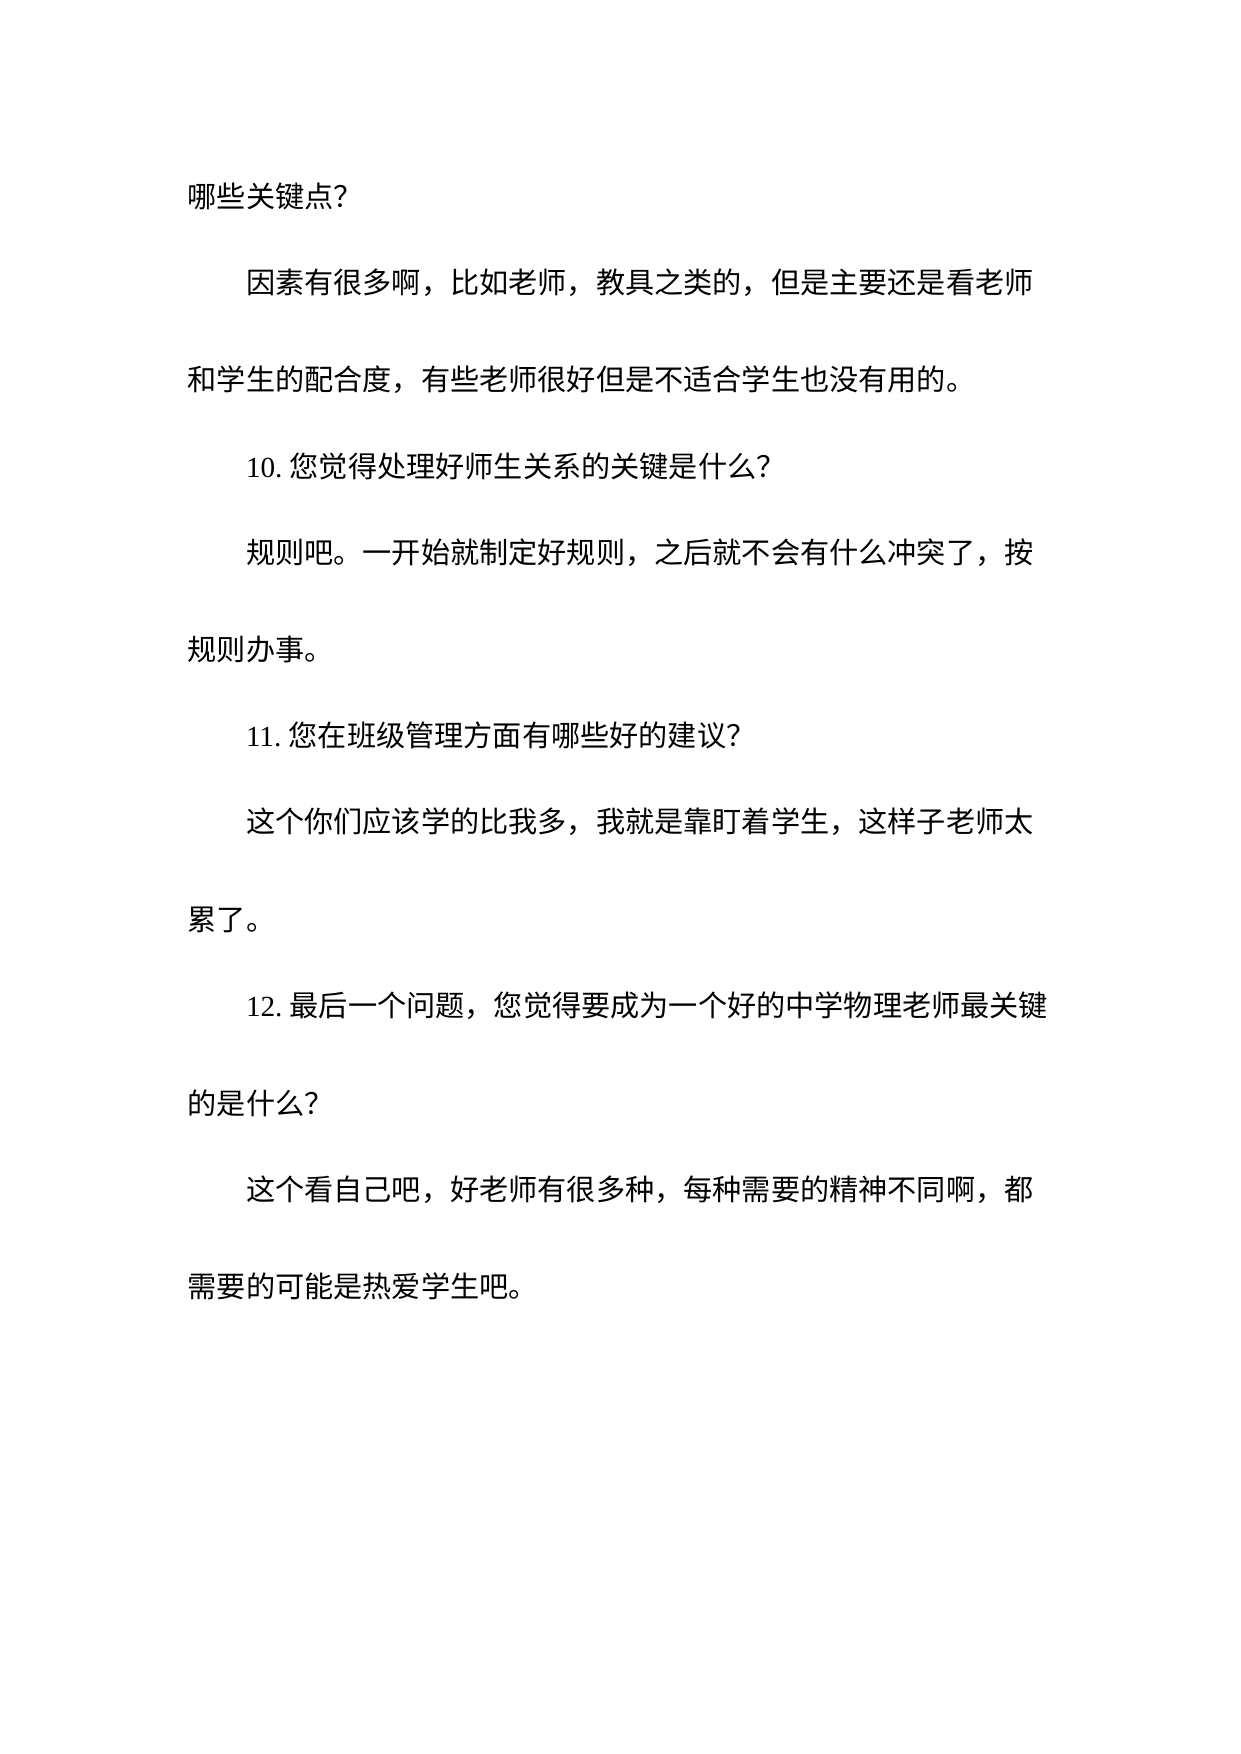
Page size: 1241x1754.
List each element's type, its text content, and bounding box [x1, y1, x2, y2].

text 11. 您在班级管理方面有哪些好的建议？ [187, 702, 1053, 767]
text 12. 最后一个问题，您觉得要成为一个好的中学物理老师最关键的是什么？ [187, 971, 1053, 1134]
text 因素有很多啊，比如老师，教具之类的，但是主要还是看老师和学生的配合度，有些老师很好但是不适合学生也没有用的。 [187, 248, 1053, 411]
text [187, 162, 1053, 227]
text 这个你们应该学的比我多，我就是靠盯着学生，这样子老师太累了。 [187, 788, 1053, 950]
text 这个看自己吧，好老师有很多种，每种需要的精神不同啊，都需要的可能是热爱学生吧。 [187, 1155, 1053, 1317]
text 规则吧。一开始就制定好规则，之后就不会有什么冲突了，按规则办事。 [187, 518, 1053, 680]
text 10. 您觉得处理好师生关系的关键是什么？ [187, 432, 1053, 497]
